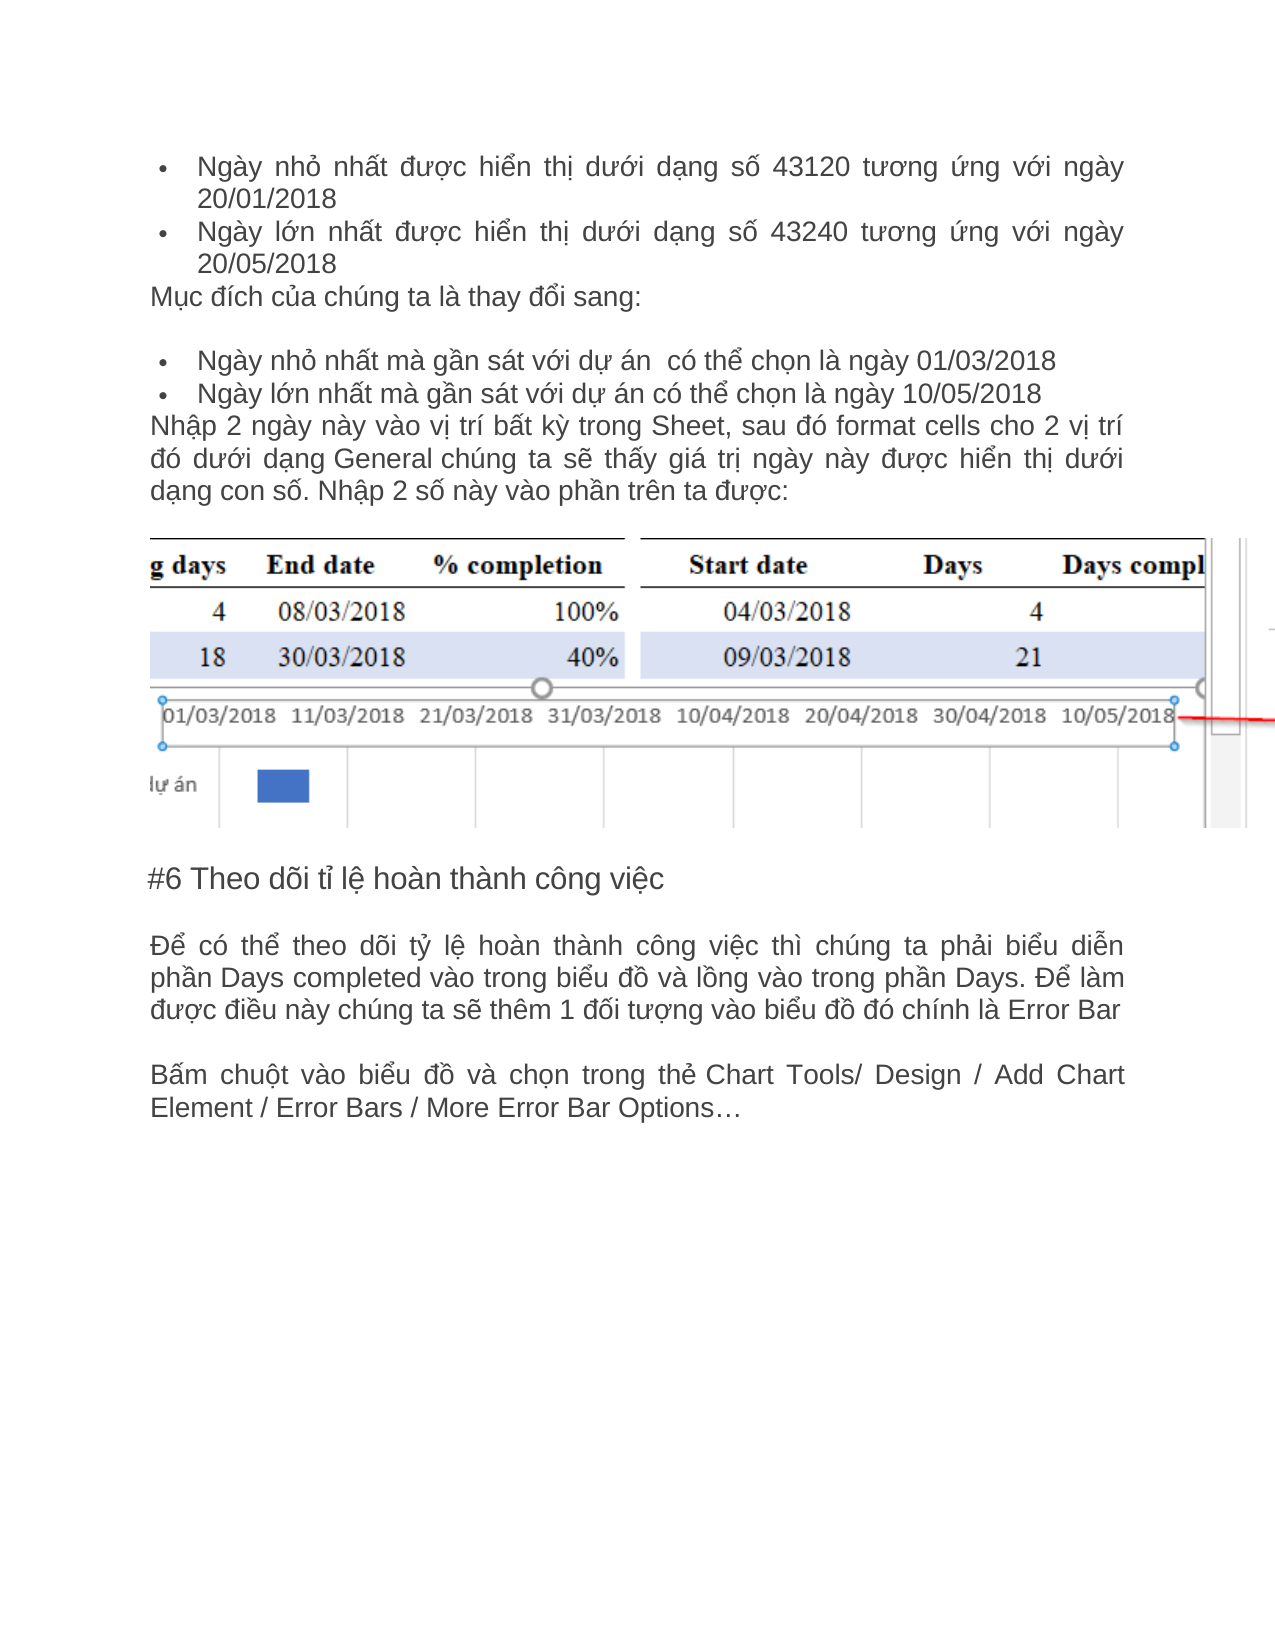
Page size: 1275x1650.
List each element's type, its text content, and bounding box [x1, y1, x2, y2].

list Ngày nhỏ nhất mà gần sát với dự án có thể chọn là ngày 01/03/2018 [159, 344, 1125, 377]
list Ngày nhỏ nhất được hiển thị dưới dạng số 43120 tương ứng với ngày 20/01/2018 [159, 150, 1125, 215]
text Mục đích của chúng ta là thay đổi sang: [150, 279, 1125, 312]
text Để có thể theo dõi tỷ lệ hoàn thành công việc thì chúng ta phải biểu diễn phần Days completed vào trong biểu đồ và lồng vào trong phần Days. Để làm được điều này chúng ta sẽ thêm 1 đối tượng vào biểu đồ đó chính là Error Bar [150, 928, 1125, 1026]
text Bấm chuột vào biểu đồ và chọn trong thẻ Chart Tools/ Design / Add Chart Element / Error Bars / More Error Bar Options… [150, 1058, 1125, 1123]
list Ngày lớn nhất mà gần sát với dự án có thể chọn là ngày 10/05/2018 [159, 377, 1125, 409]
picture [150, 538, 1275, 828]
list Ngày lớn nhất được hiển thị dưới dạng số 43240 tương ứng với ngày 20/05/2018 [159, 215, 1125, 279]
text #6 Theo dõi tỉ lệ hoàn thành công việc [147, 860, 1125, 896]
text Nhập 2 ngày này vào vị trí bất kỳ trong Sheet, sau đó format cells cho 2 vị trí đó dưới dạng General chúng ta sẽ thấy giá trị ngày này được hiển thị dưới dạng con số. Nhập 2 số này vào phần trên ta được: [150, 409, 1125, 506]
